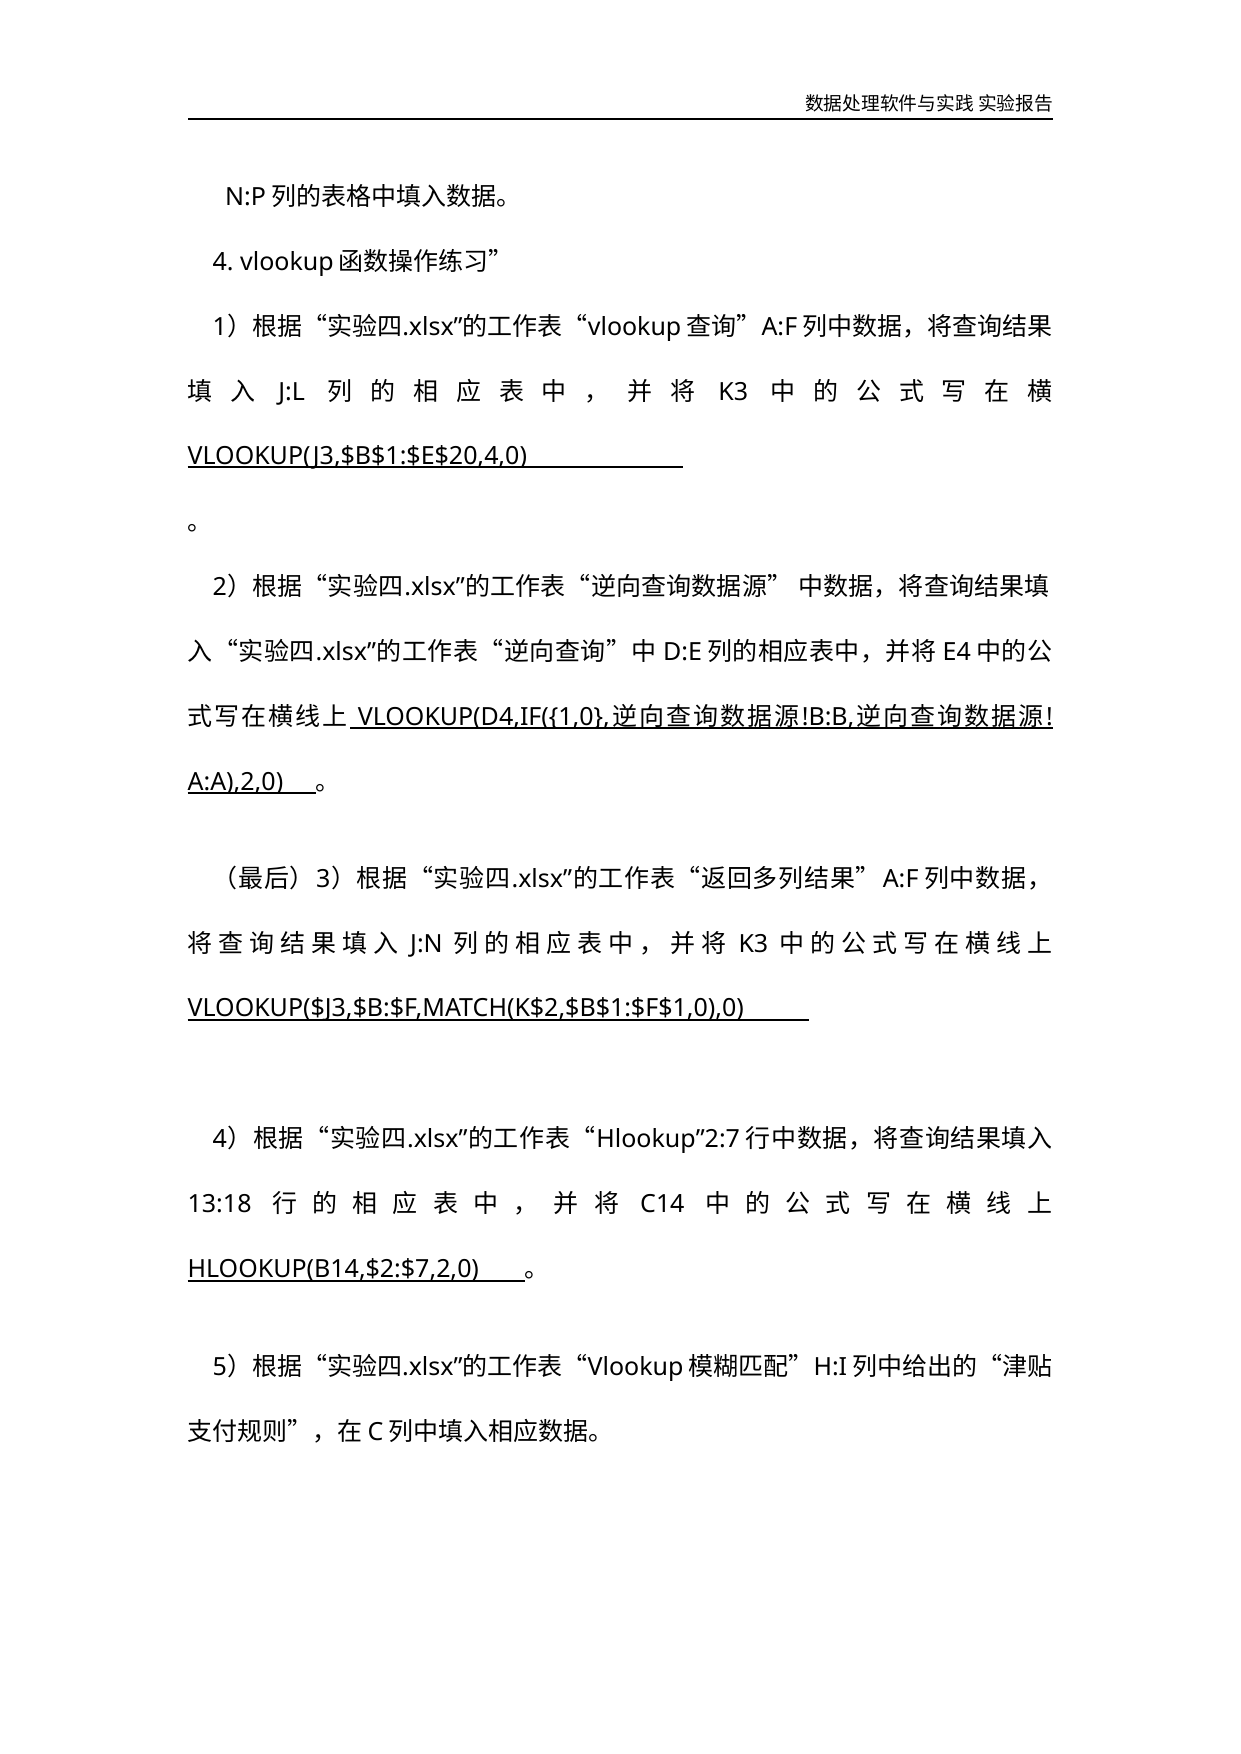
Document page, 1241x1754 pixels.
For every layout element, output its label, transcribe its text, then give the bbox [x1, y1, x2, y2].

text 5）根据“实验四.xlsx”的工作表“Vlookup模糊匹配”H:I列中给出的“津贴支付规则”，在C列中填入相应数据。 [187, 1332, 1053, 1462]
text 2）根据“实验四.xlsx”的工作表“逆向查询数据源” 中数据，将查询结果填入“实验四.xlsx”的工作表“逆向查询”中D:E列的相应表中，并将E4中的公式写在横线上 VLOOKUP(D4,IF({1,0},逆向查询数据源!B:B,逆向查询数据源!A:A),2,0) 。 [187, 552, 1053, 812]
text 4. vlookup函数操作练习” [187, 227, 1053, 292]
text 1）根据“实验四.xlsx”的工作表“vlookup查询”A:F列中数据，将查询结果填入J:L列的相应表中，并将K3中的公式写在横VLOOKUP(J3,$B$1:$E$20,4,0) [187, 292, 1053, 487]
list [225, 162, 1053, 227]
text 4）根据“实验四.xlsx”的工作表“Hlookup”2:7行中数据，将查询结果填入13:18行的相应表中，并将C14中的公式写在横线上 HLOOKUP(B14,$2:$7,2,0) 。 [187, 1104, 1053, 1299]
text （最后）3）根据“实验四.xlsx”的工作表“返回多列结果”A:F列中数据，将查询结果填入J:N列的相应表中，并将K3中的公式写在横线上 VLOOKUP($J3,$B:$F,MATCH(K$2,$B$1:$F$1,0),0) [187, 844, 1053, 1039]
text 。 [187, 487, 1053, 552]
